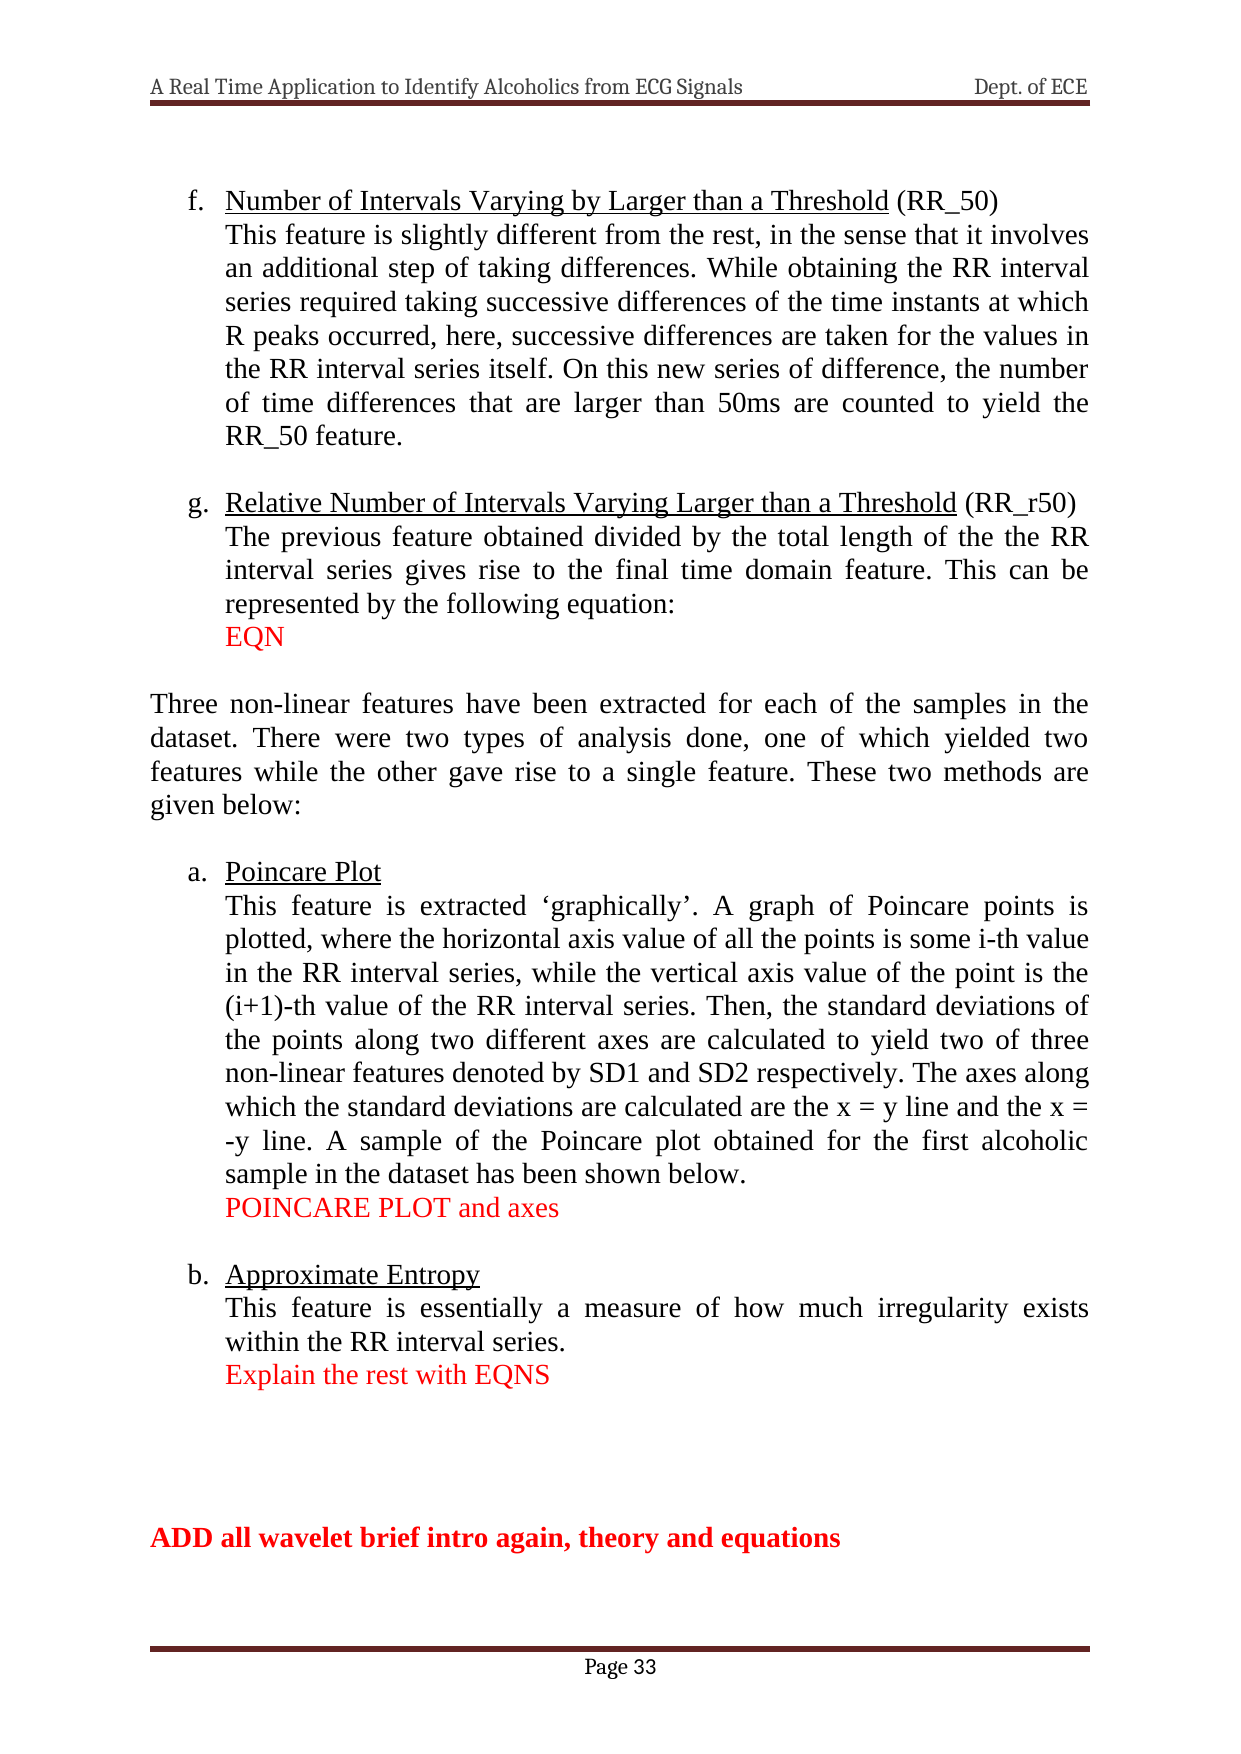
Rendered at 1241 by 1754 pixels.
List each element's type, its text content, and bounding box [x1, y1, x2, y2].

list This feature is extracted ‘graphically’. A graph of Poincare points is plotted, where the horizontal axis value of all the points is some i-th value in the RR interval series, while the vertical axis value of the point is the (i+1)-th value of the RR interval series. Then, the standard deviations of the points along two different axes are calculated to yield two of three non-linear features denoted by SD1 and SD2 respectively. The axes along which the standard deviations are calculated are the x = y line and the x = -y line. A sample of the Poincare plot obtained for the first alcoholic sample in the dataset has been shown below. [225, 888, 1090, 1190]
list Explain the rest with EQNS [225, 1357, 1090, 1391]
list Approximate Entropy [187, 1257, 1090, 1290]
text ADD all wavelet brief intro again, theory and equations [150, 1520, 1090, 1553]
list EQN [225, 619, 1090, 653]
list Poincare Plot [187, 854, 1090, 888]
list Relative Number of Intervals Varying Larger than a Threshold (RR_r50) [187, 485, 1090, 519]
list This feature is slightly different from the rest, in the sense that it involves an additional step of taking differences. While obtaining the RR interval series required taking successive differences of the time instants at which R peaks occurred, here, successive differences are taken for the values in the RR interval series itself. On this new series of difference, the number of time differences that are larger than 50ms are counted to yield the RR_50 feature. [225, 217, 1090, 452]
text Three non-linear features have been extracted for each of the samples in the dataset. There were two types of analysis done, one of which yielded two features while the other gave rise to a single feature. These two methods are given below: [150, 687, 1090, 821]
list The previous feature obtained divided by the total length of the the RR interval series gives rise to the final time domain feature. This can be represented by the following equation: [225, 519, 1090, 619]
list This feature is essentially a measure of how much irregularity exists within the RR interval series. [225, 1290, 1090, 1357]
list POINCARE PLOT and axes [225, 1190, 1090, 1223]
list Number of Intervals Varying by Larger than a Threshold (RR_50) [187, 183, 1090, 217]
